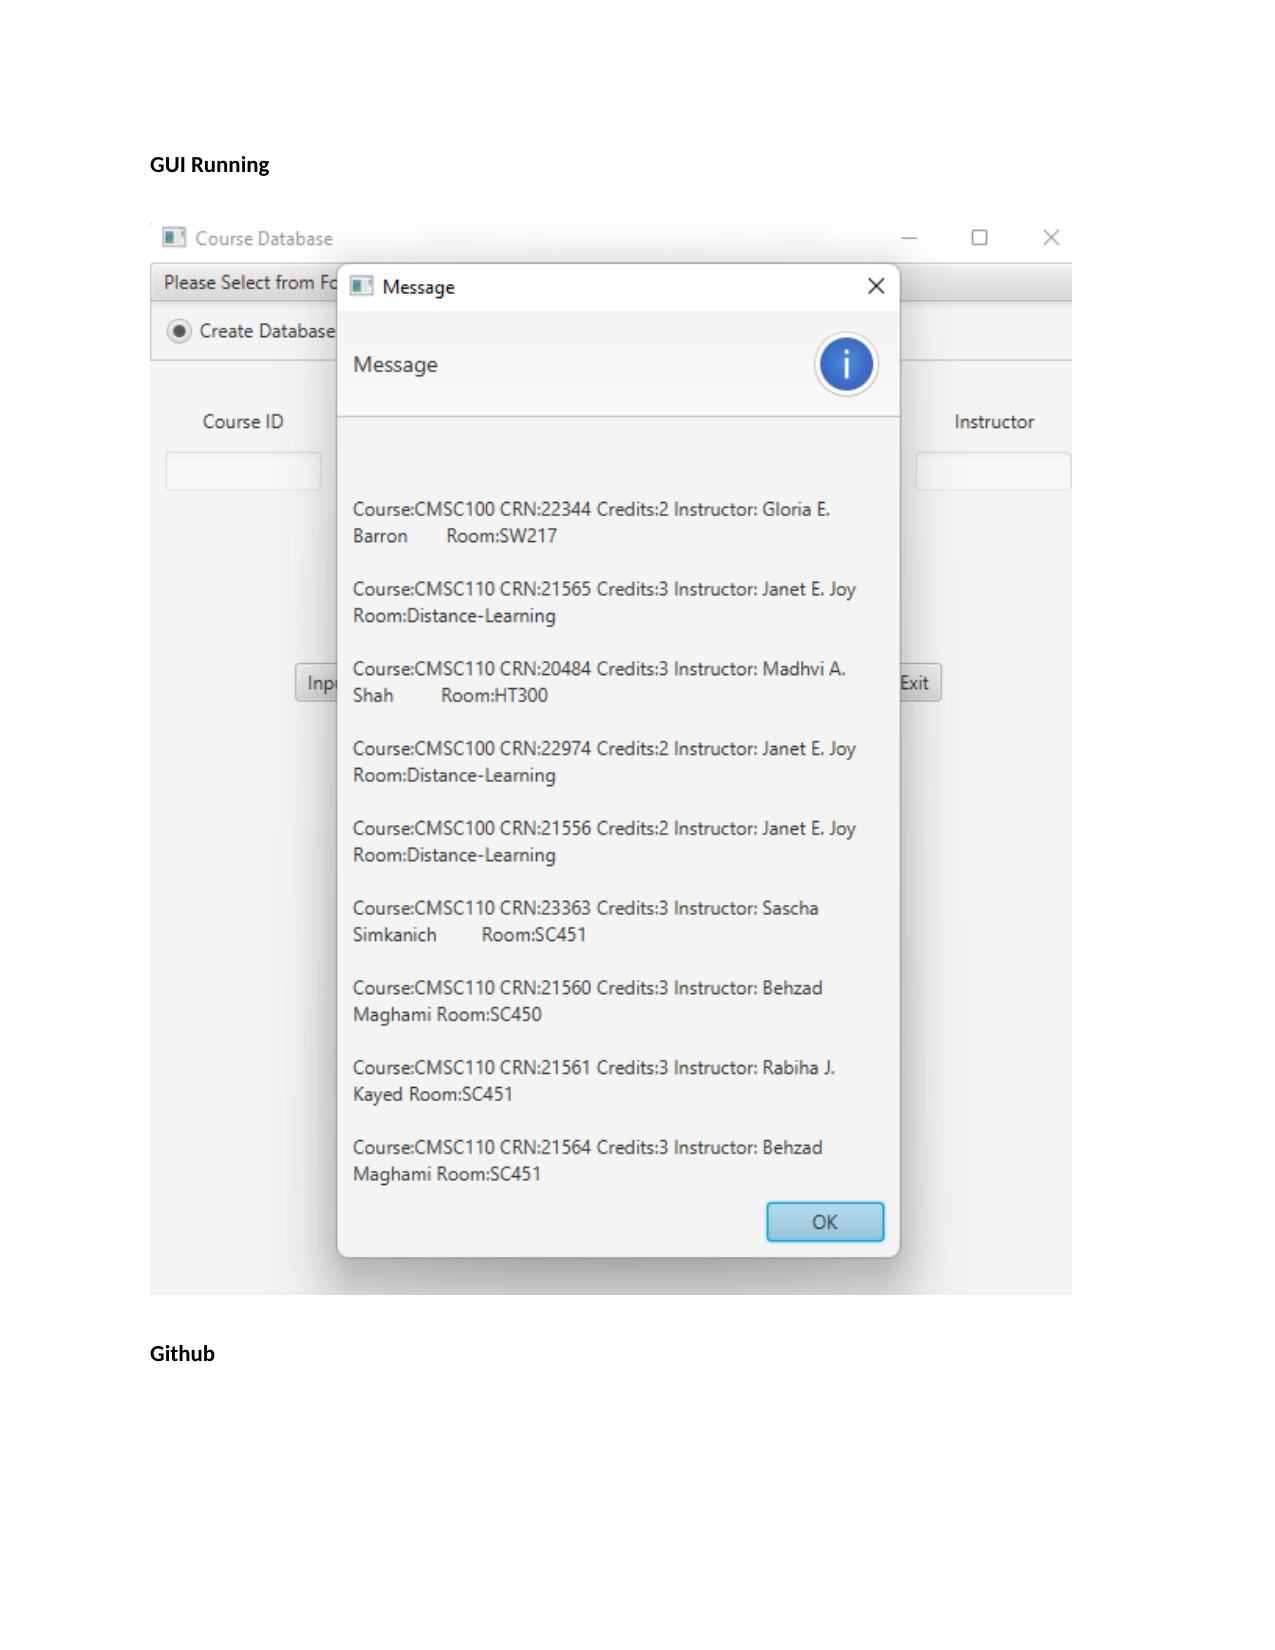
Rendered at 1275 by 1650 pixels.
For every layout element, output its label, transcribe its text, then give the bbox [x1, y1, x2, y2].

text Github [150, 1339, 1125, 1367]
text GUI Running [150, 150, 1125, 178]
picture [150, 222, 1072, 1295]
